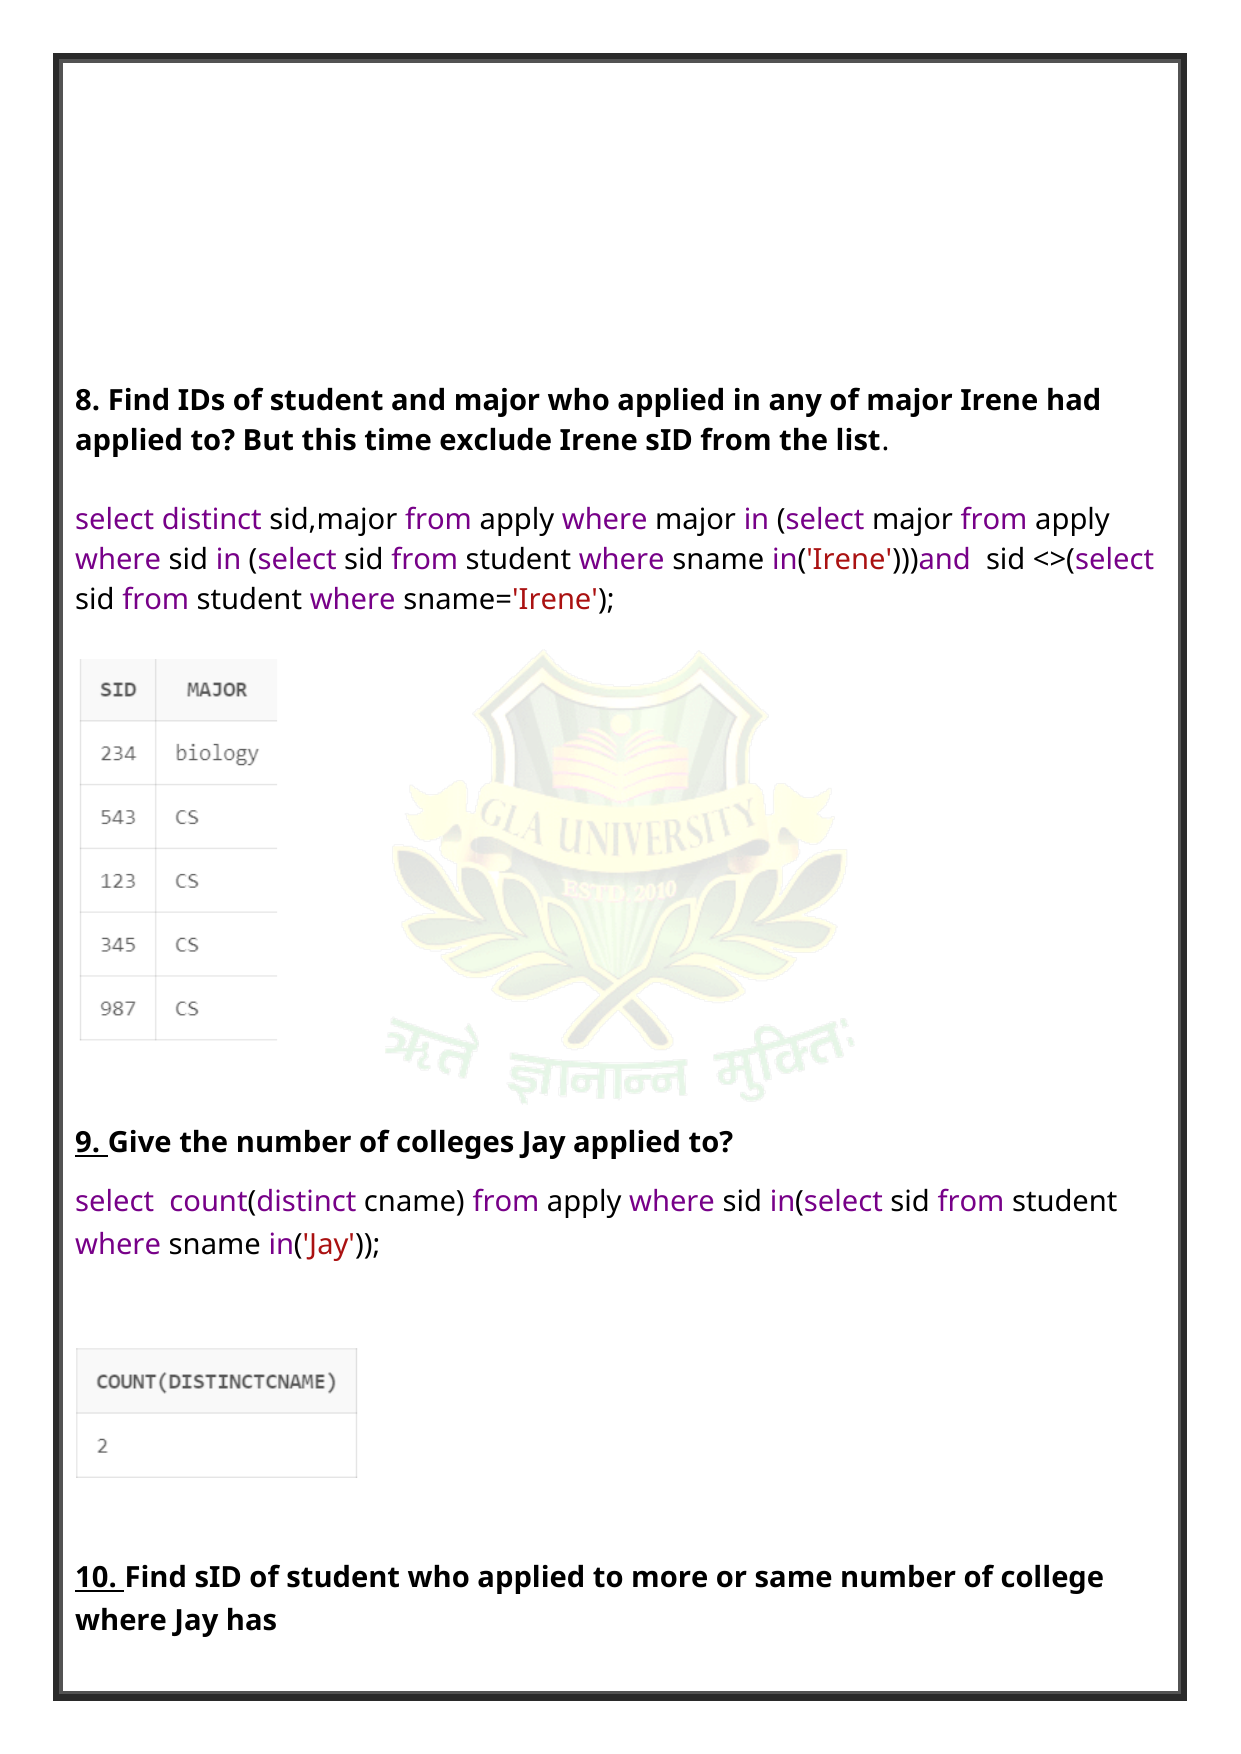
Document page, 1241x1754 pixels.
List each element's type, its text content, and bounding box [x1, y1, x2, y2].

text 9. Give the number of colleges Jay applied to? [75, 1121, 1165, 1161]
text 10. Find sID of student who applied to more or same number of college where Jay has [75, 1556, 1165, 1639]
text 8. Find IDs of student and major who applied in any of major Irene had applied to? But this time exclude Irene sID from the list. [75, 379, 1165, 459]
text select count(distinct cname) from apply where sid in(select sid from student where sname in('Jay')); [75, 1181, 1165, 1263]
text select distinct sid,major from apply where major in (select major from apply where sid in (select sid from student where sname in('Irene')))and sid <>(select sid from student where sname='Irene'); [75, 499, 1165, 618]
picture [75, 1342, 361, 1478]
picture [75, 659, 278, 1043]
